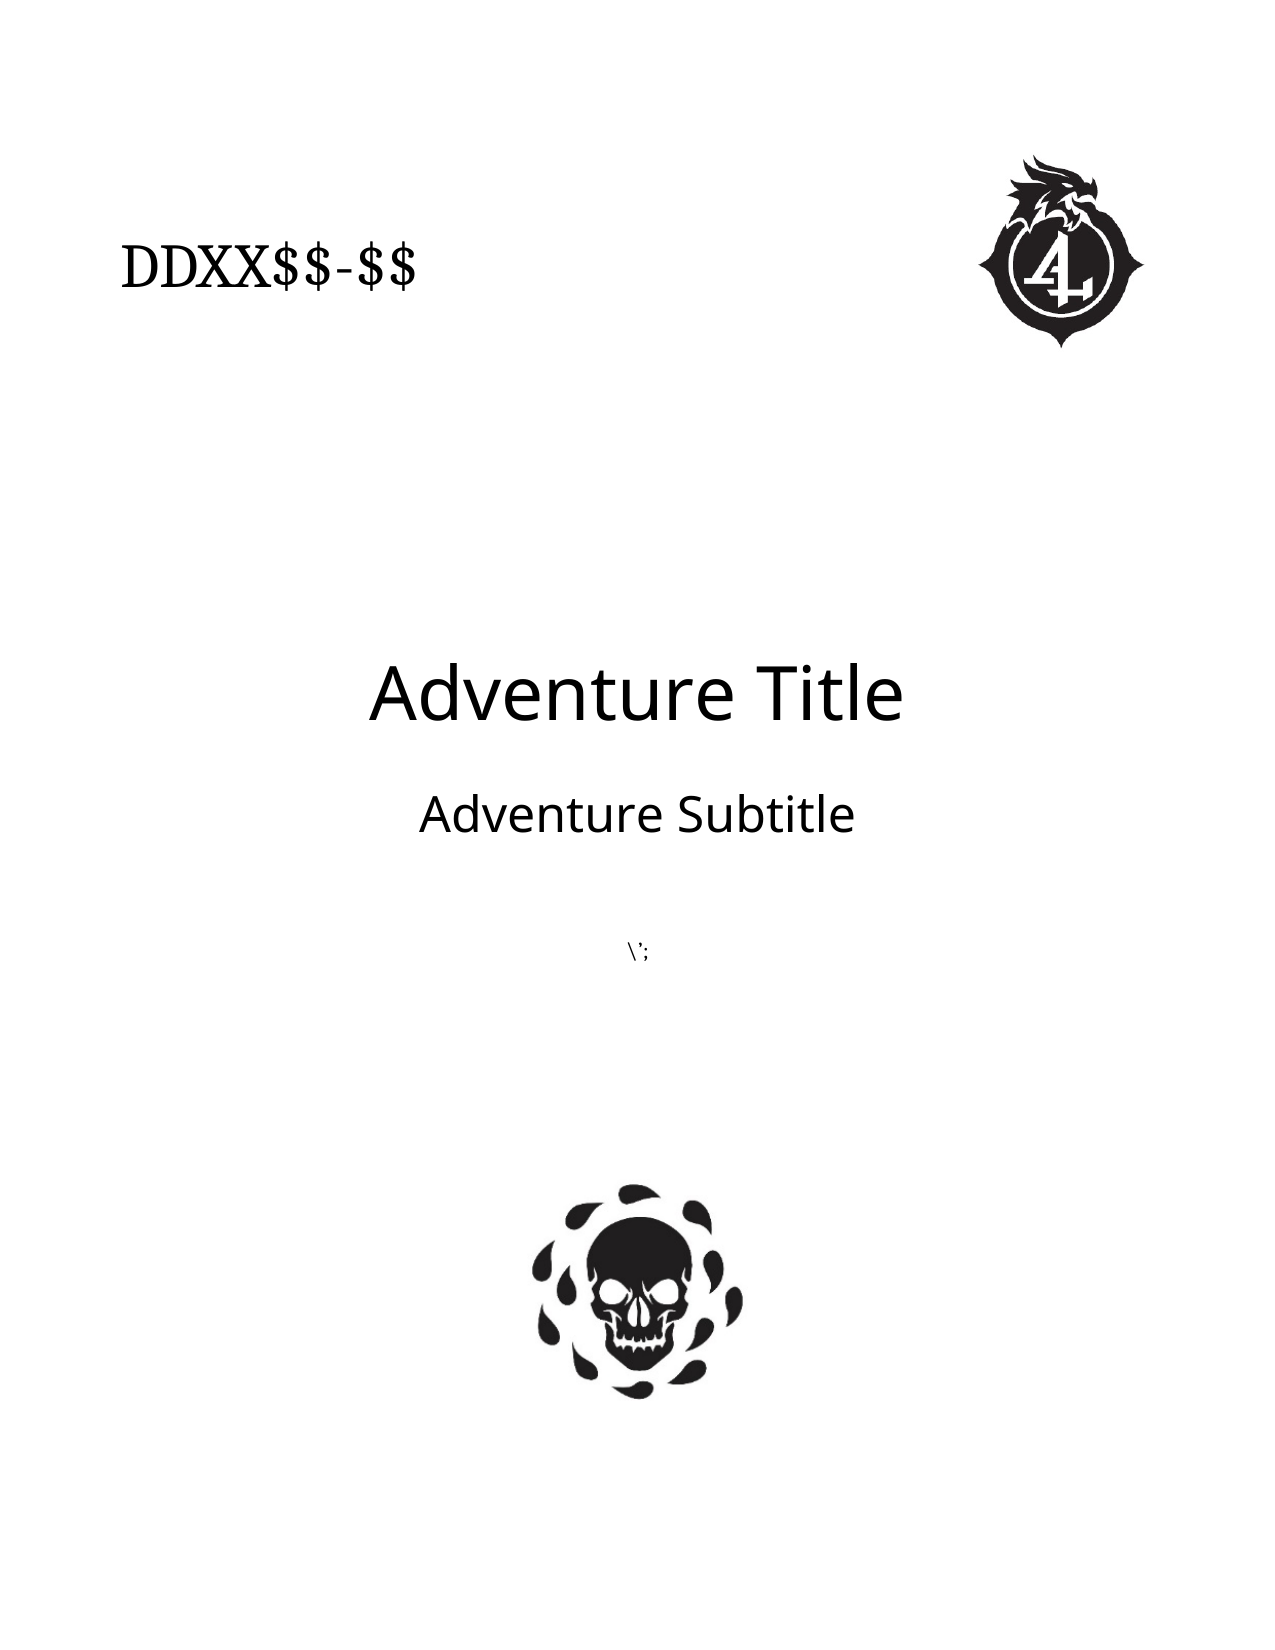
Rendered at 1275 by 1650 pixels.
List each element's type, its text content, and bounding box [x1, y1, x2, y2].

text \’; [165, 938, 1110, 965]
picture [970, 152, 1153, 231]
picture [970, 303, 1153, 358]
title DDXX$$-$$ [120, 231, 1155, 303]
subtitle Adventure Subtitle [120, 779, 1155, 847]
title Adventure Title [120, 641, 1155, 743]
picture [527, 1179, 748, 1405]
